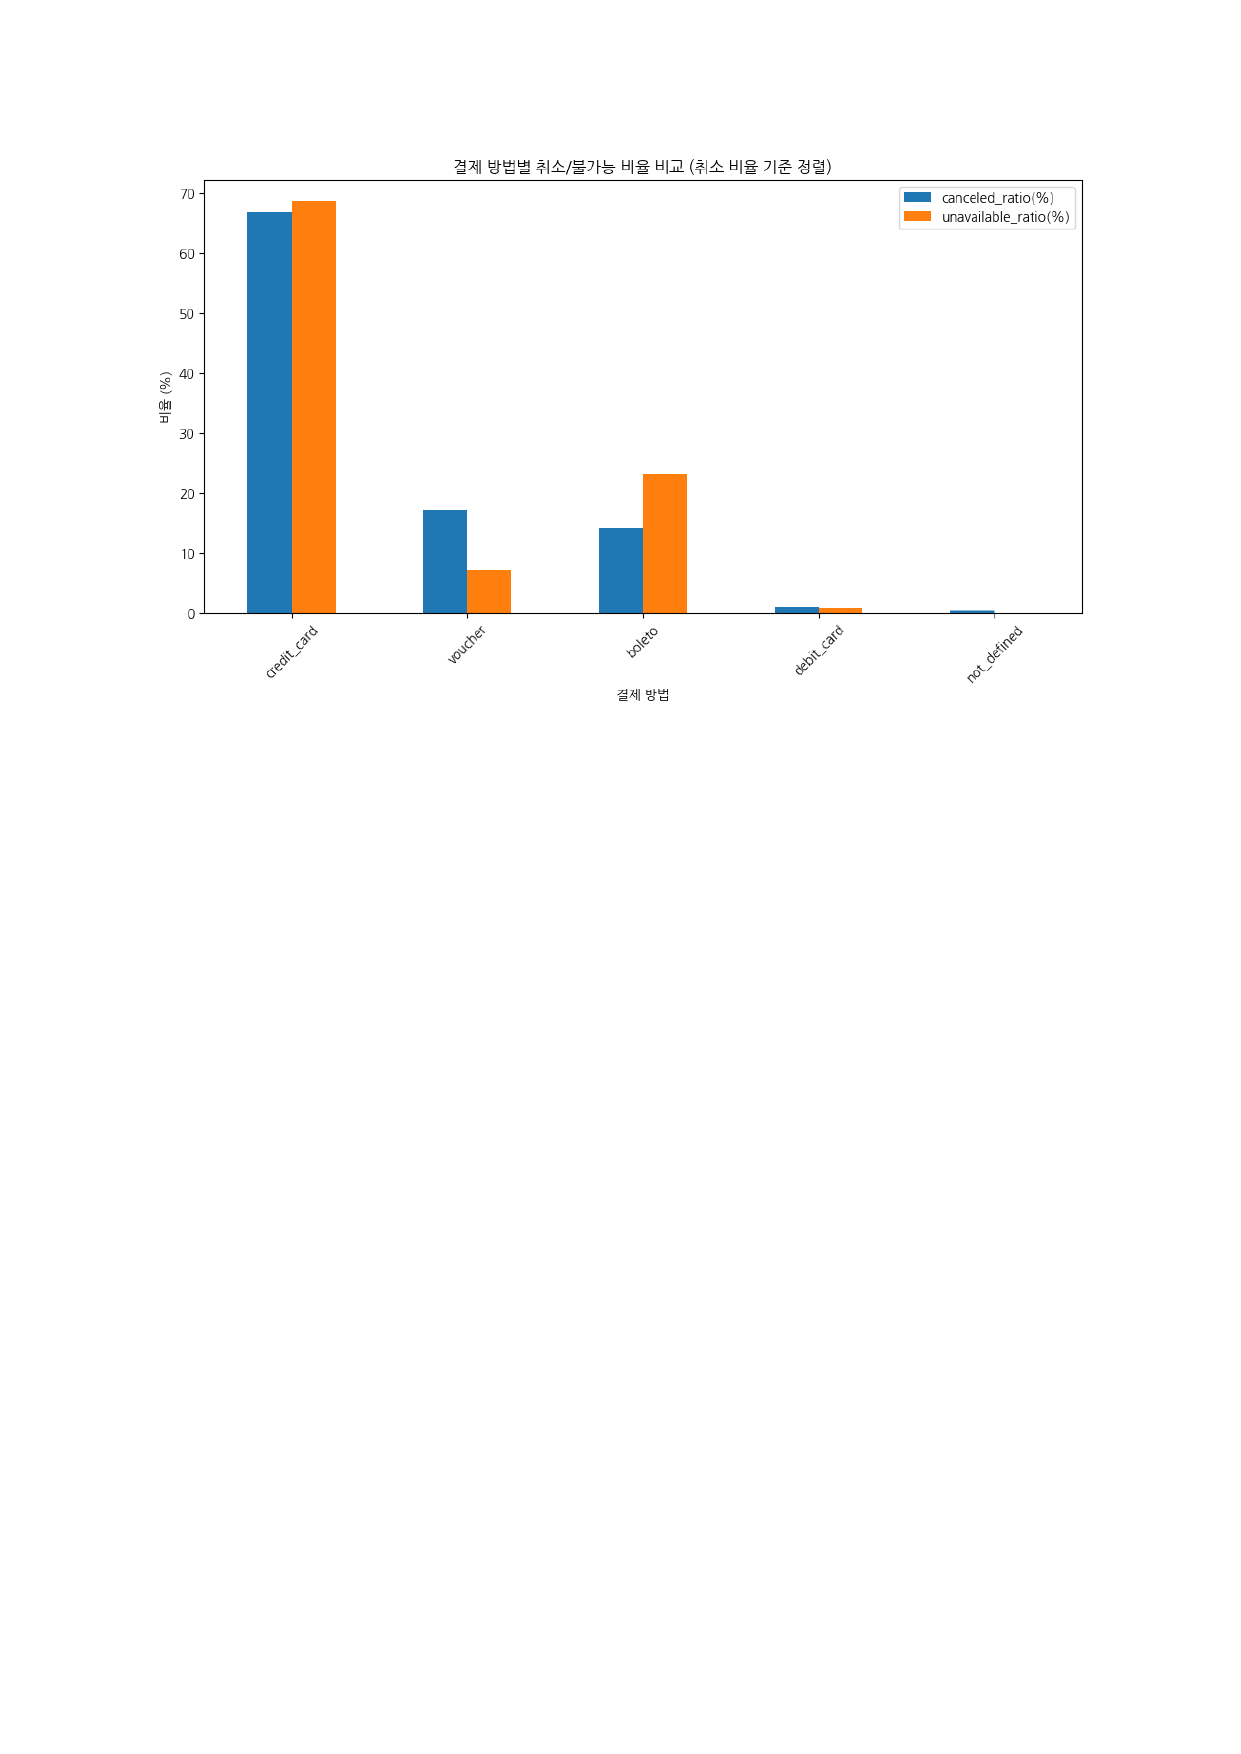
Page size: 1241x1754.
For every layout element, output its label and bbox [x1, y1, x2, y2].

picture [150, 150, 1091, 711]
